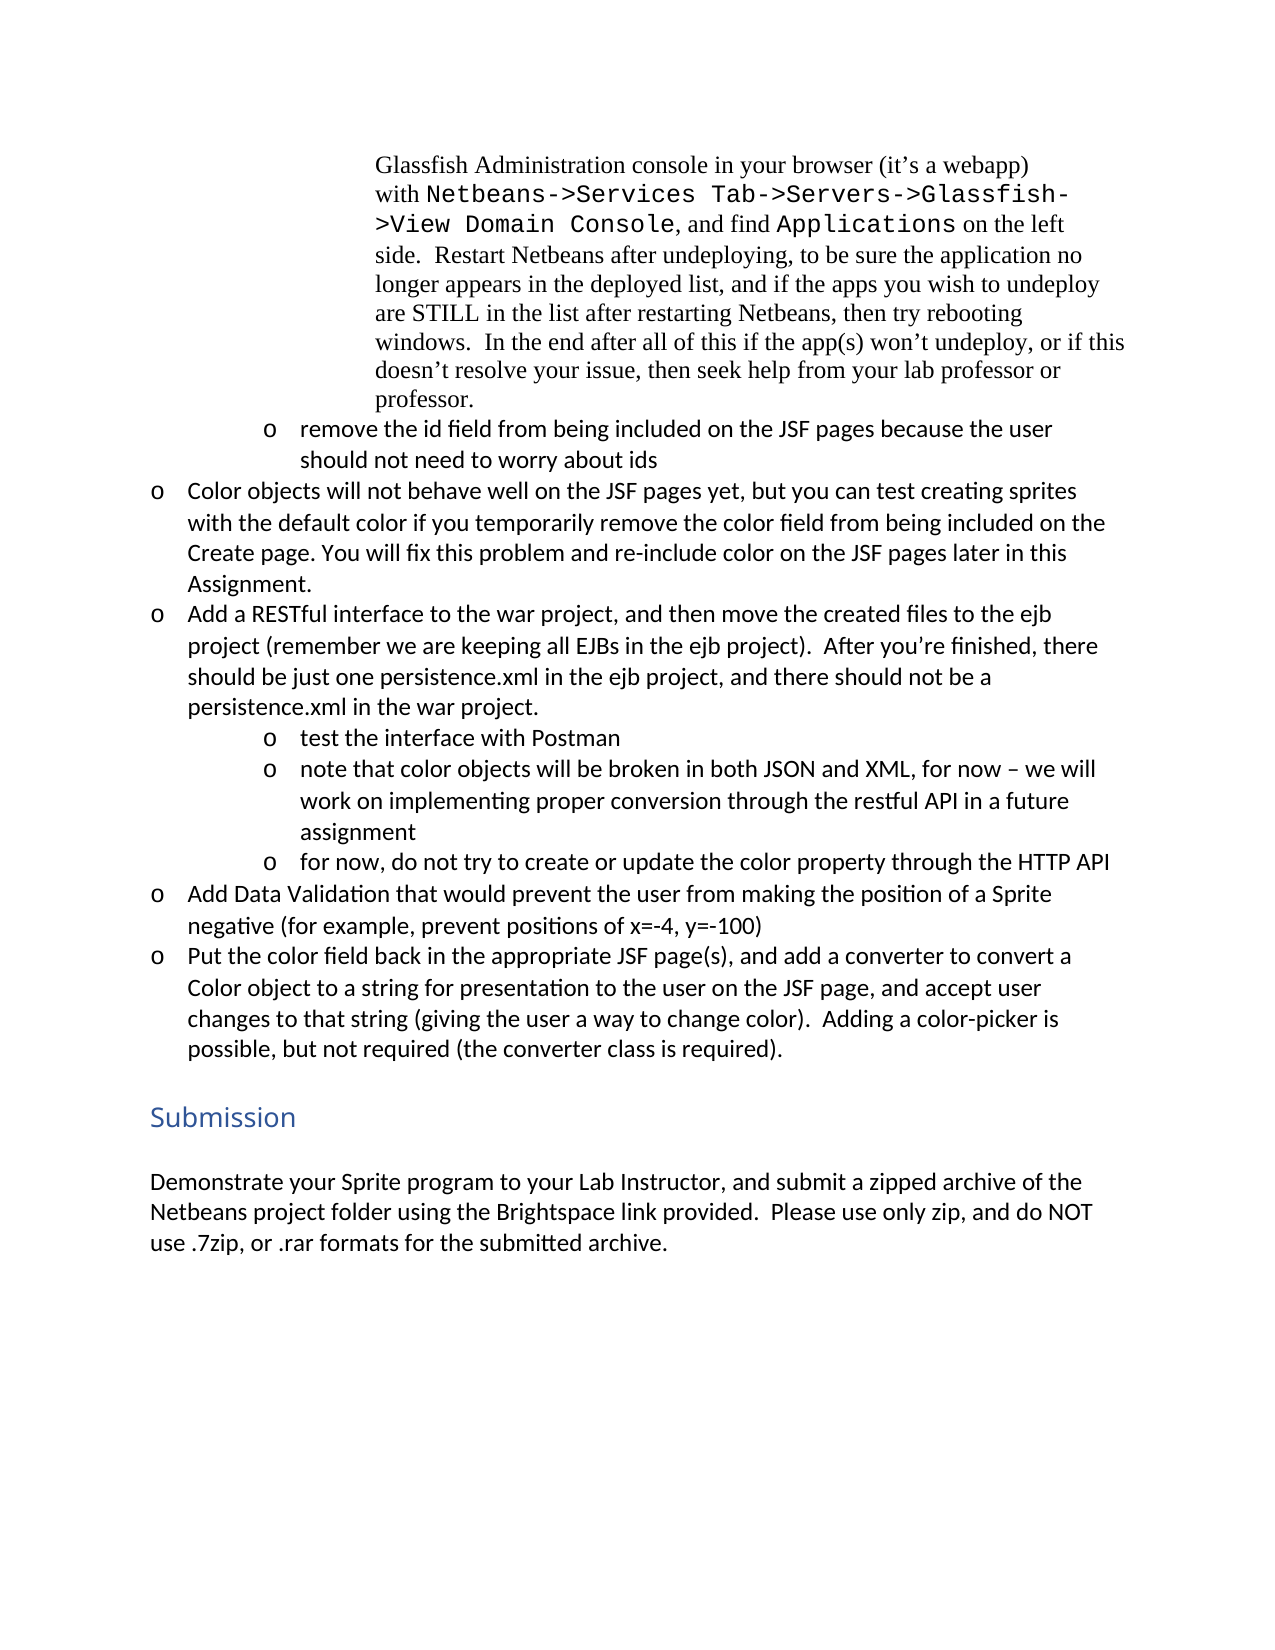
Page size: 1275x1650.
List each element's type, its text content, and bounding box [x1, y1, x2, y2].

list Put the color field back in the appropriate JSF page(s), and add a converter to convert a Color object to a string for presentation to the user on the JSF page, and accept user changes to that string (giving the user a way to change color). Adding a color-picker is possible, but not required (the converter class is required). [150, 941, 1125, 1064]
list remove the id field from being included on the JSF pages because the user should not need to worry about ids [262, 413, 1125, 475]
subtitle Submission [150, 1098, 1125, 1135]
text Demonstrate your Sprite program to your Lab Instructor, and submit a zipped archive of the Netbeans project folder using the Brightspace link provided. Please use only zip, and do NOT use .7zip, or .rar formats for the submitted archive. [150, 1166, 1125, 1257]
list test the interface with Postman [262, 722, 1125, 754]
list Color objects will not behave well on the JSF pages yet, but you can test creating sprites with the default color if you temporarily remove the color field from being included on the Create page. You will fix this problem and re-include color on the JSF pages later in this Assignment. [150, 475, 1125, 598]
list for now, do not try to create or update the color property through the HTTP API [262, 846, 1125, 878]
list Add Data Validation that would prevent the user from making the position of a Sprite negative (for example, prevent positions of x=-4, y=-100) [150, 878, 1125, 941]
list Add a RESTful interface to the war project, and then move the created files to the ejb project (remember we are keeping all EJBs in the ejb project). After you’re finished, there should be just one persistence.xml in the ejb project, and there should not be a persistence.xml in the war project. [150, 598, 1125, 722]
list note that color objects will be broken in both JSON and XML, for now – we will work on implementing proper conversion through the restful API in a future assignment [262, 754, 1125, 846]
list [337, 150, 1125, 413]
